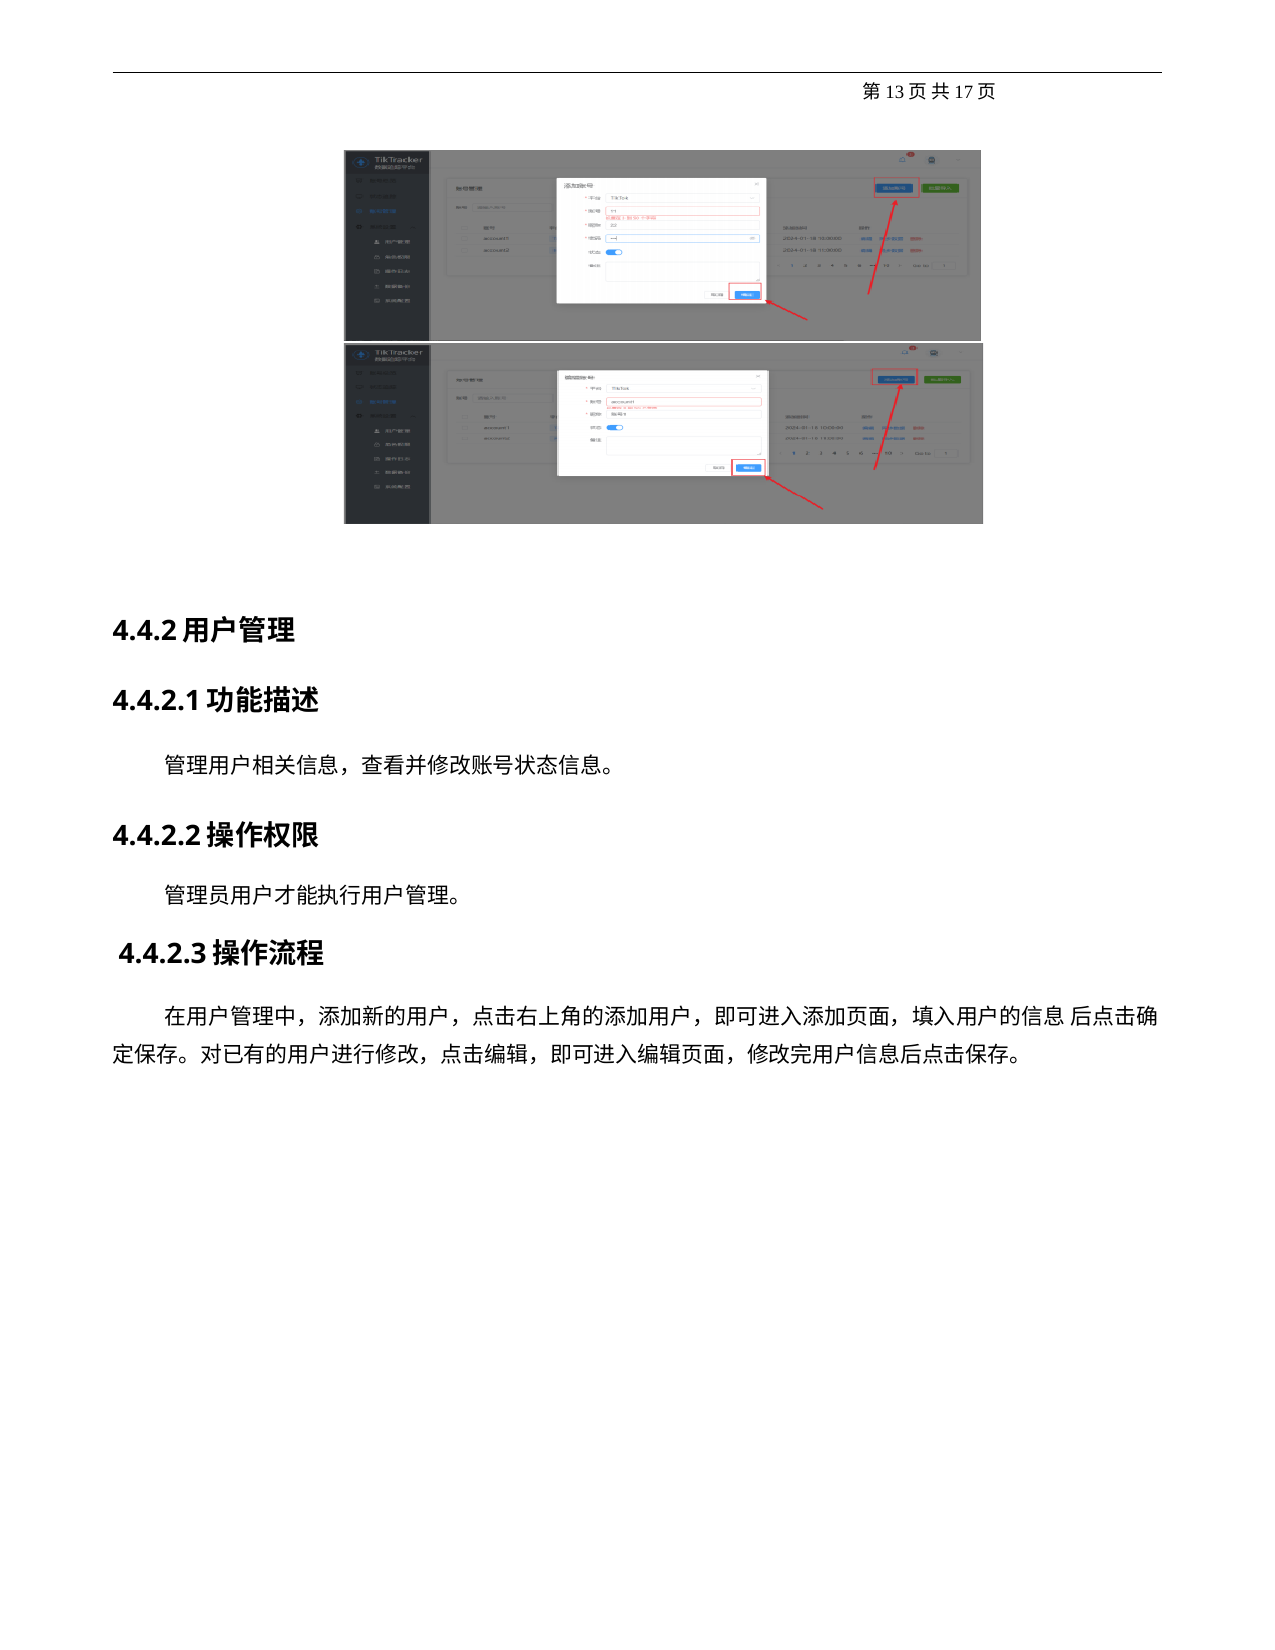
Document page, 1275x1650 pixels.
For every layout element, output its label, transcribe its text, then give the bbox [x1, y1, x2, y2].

subtitle 4.4.2.1功能描述 [112, 678, 1162, 719]
subtitle 4.4.2用户管理 [112, 608, 1162, 649]
text 4.4.2.2操作权限 [112, 813, 724, 854]
picture [343, 150, 984, 524]
text 管理用户相关信息，查看并修改账号状态信息。 [112, 748, 1162, 780]
text 4.4.2.3操作流程 [112, 931, 567, 972]
text 管理员用户才能执行用户管理。 [112, 878, 1162, 910]
text 在用户管理中，添加新的用户，点击右上角的添加用户，即可进入添加页面，填入用户的信息 后点击确定保存。对已有的用户进行修改，点击编辑，即可进入编辑页面，修改完用户信息后点击保存。 [112, 999, 1162, 1068]
